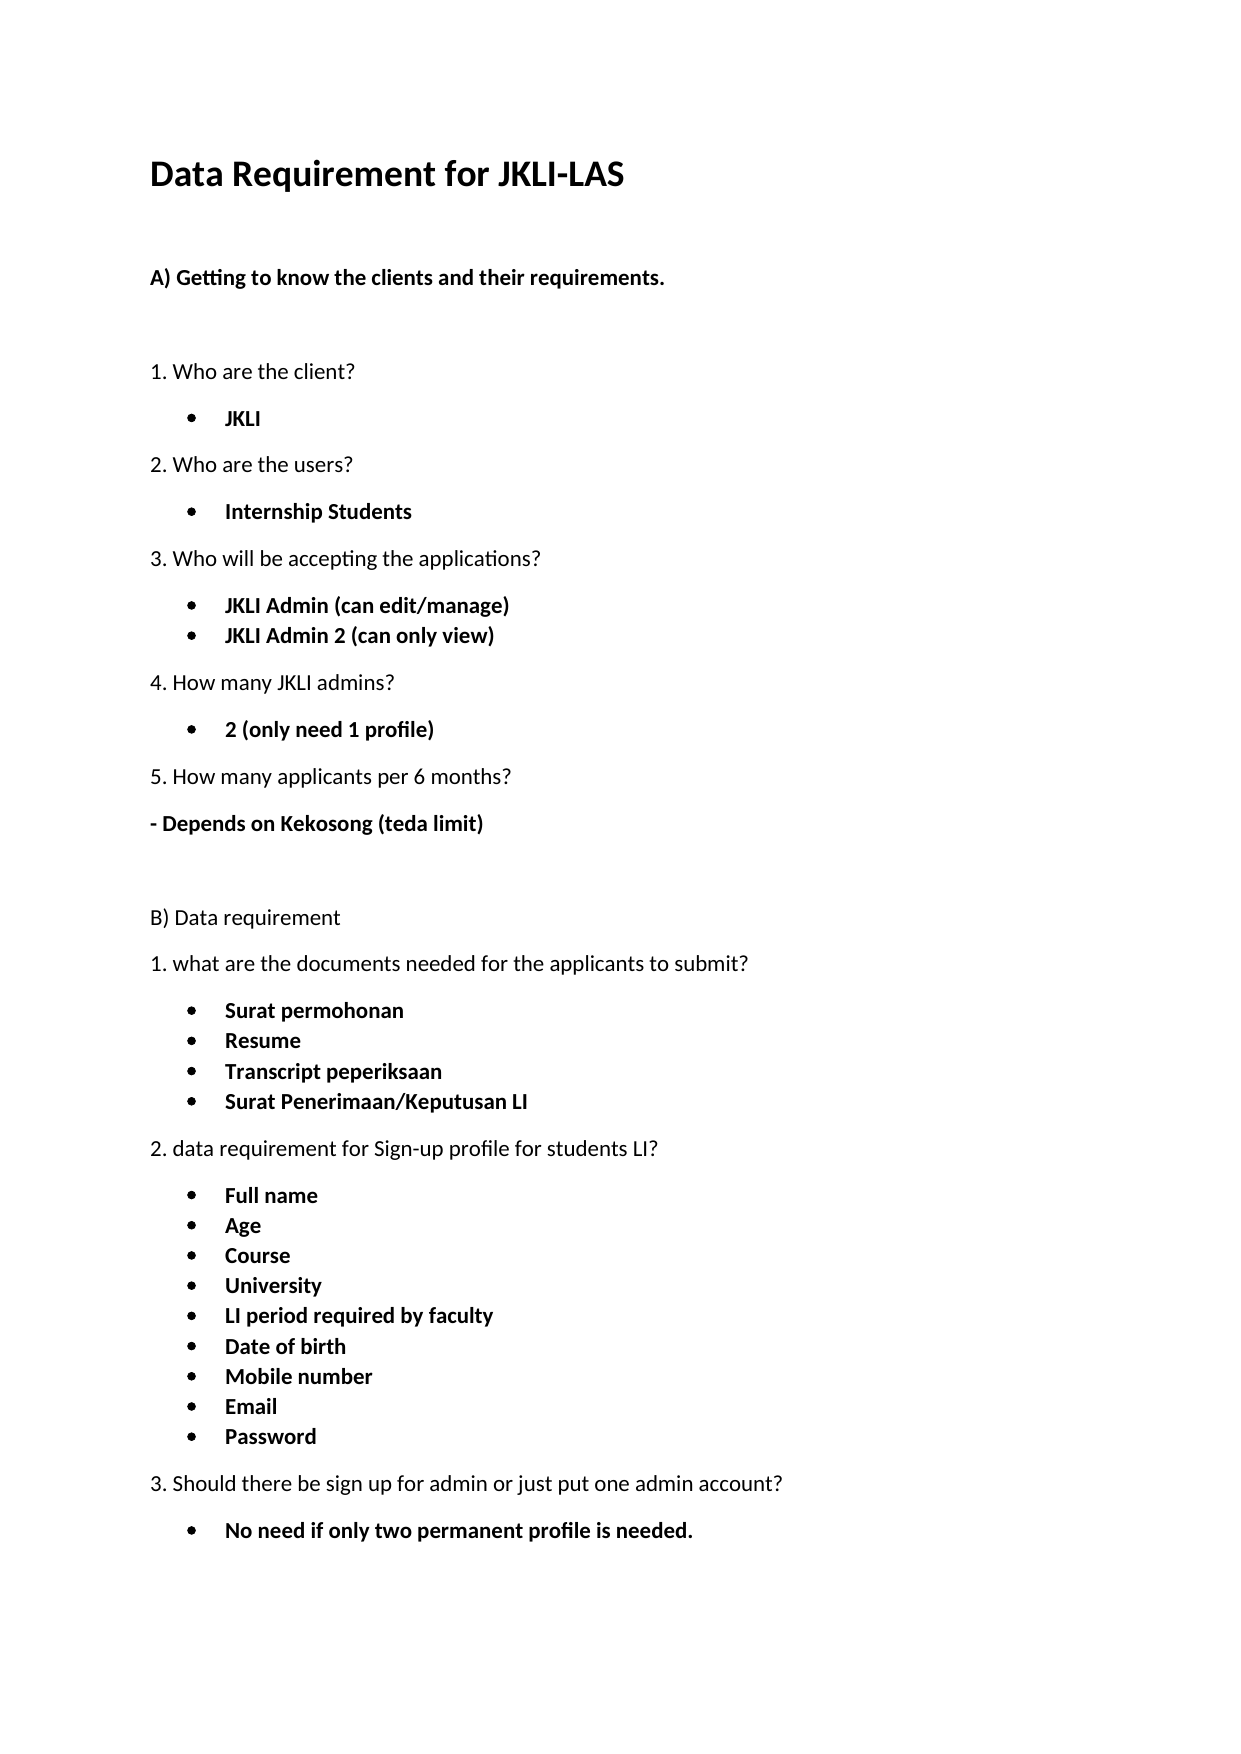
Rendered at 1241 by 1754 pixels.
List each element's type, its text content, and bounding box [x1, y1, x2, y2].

list Resume [187, 1027, 1090, 1054]
list University [187, 1271, 1090, 1299]
text B) Data requirement [150, 903, 1090, 931]
list Surat permohonan [187, 996, 1090, 1024]
text 1. what are the documents needed for the applicants to submit? [150, 949, 1090, 977]
list No need if only two permanent profile is needed. [187, 1516, 1090, 1544]
list Email [187, 1392, 1090, 1420]
list JKLI [187, 404, 1090, 432]
list Password [187, 1422, 1090, 1450]
text 2. data requirement for Sign-up profile for students LI? [150, 1134, 1090, 1162]
text 3. Who will be accepting the applications? [150, 544, 1090, 572]
list Age [187, 1211, 1090, 1239]
text 3. Should there be sign up for admin or just put one admin account? [150, 1469, 1090, 1497]
list Surat Penerimaan/Keputusan LI [187, 1087, 1090, 1115]
text A) Getting to know the clients and their requirements. [150, 263, 1090, 291]
list 2 (only need 1 profile) [187, 715, 1090, 743]
list JKLI Admin 2 (can only view) [187, 621, 1090, 649]
list JKLI Admin (can edit/manage) [187, 591, 1090, 619]
text 1. Who are the client? [150, 357, 1090, 385]
list Mobile number [187, 1362, 1090, 1390]
list Course [187, 1241, 1090, 1269]
list Date of birth [187, 1332, 1090, 1360]
list Internship Students [187, 497, 1090, 525]
list LI period required by faculty [187, 1302, 1090, 1329]
text 2. Who are the users? [150, 451, 1090, 478]
list Full name [187, 1181, 1090, 1209]
text 5. How many applicants per 6 months? [150, 762, 1090, 790]
list Transcript peperiksaan [187, 1057, 1090, 1085]
text - Depends on Kekosong (teda limit) [150, 809, 1090, 837]
text Data Requirement for JKLI-LAS [150, 150, 1090, 196]
text 4. How many JKLI admins? [150, 668, 1090, 696]
